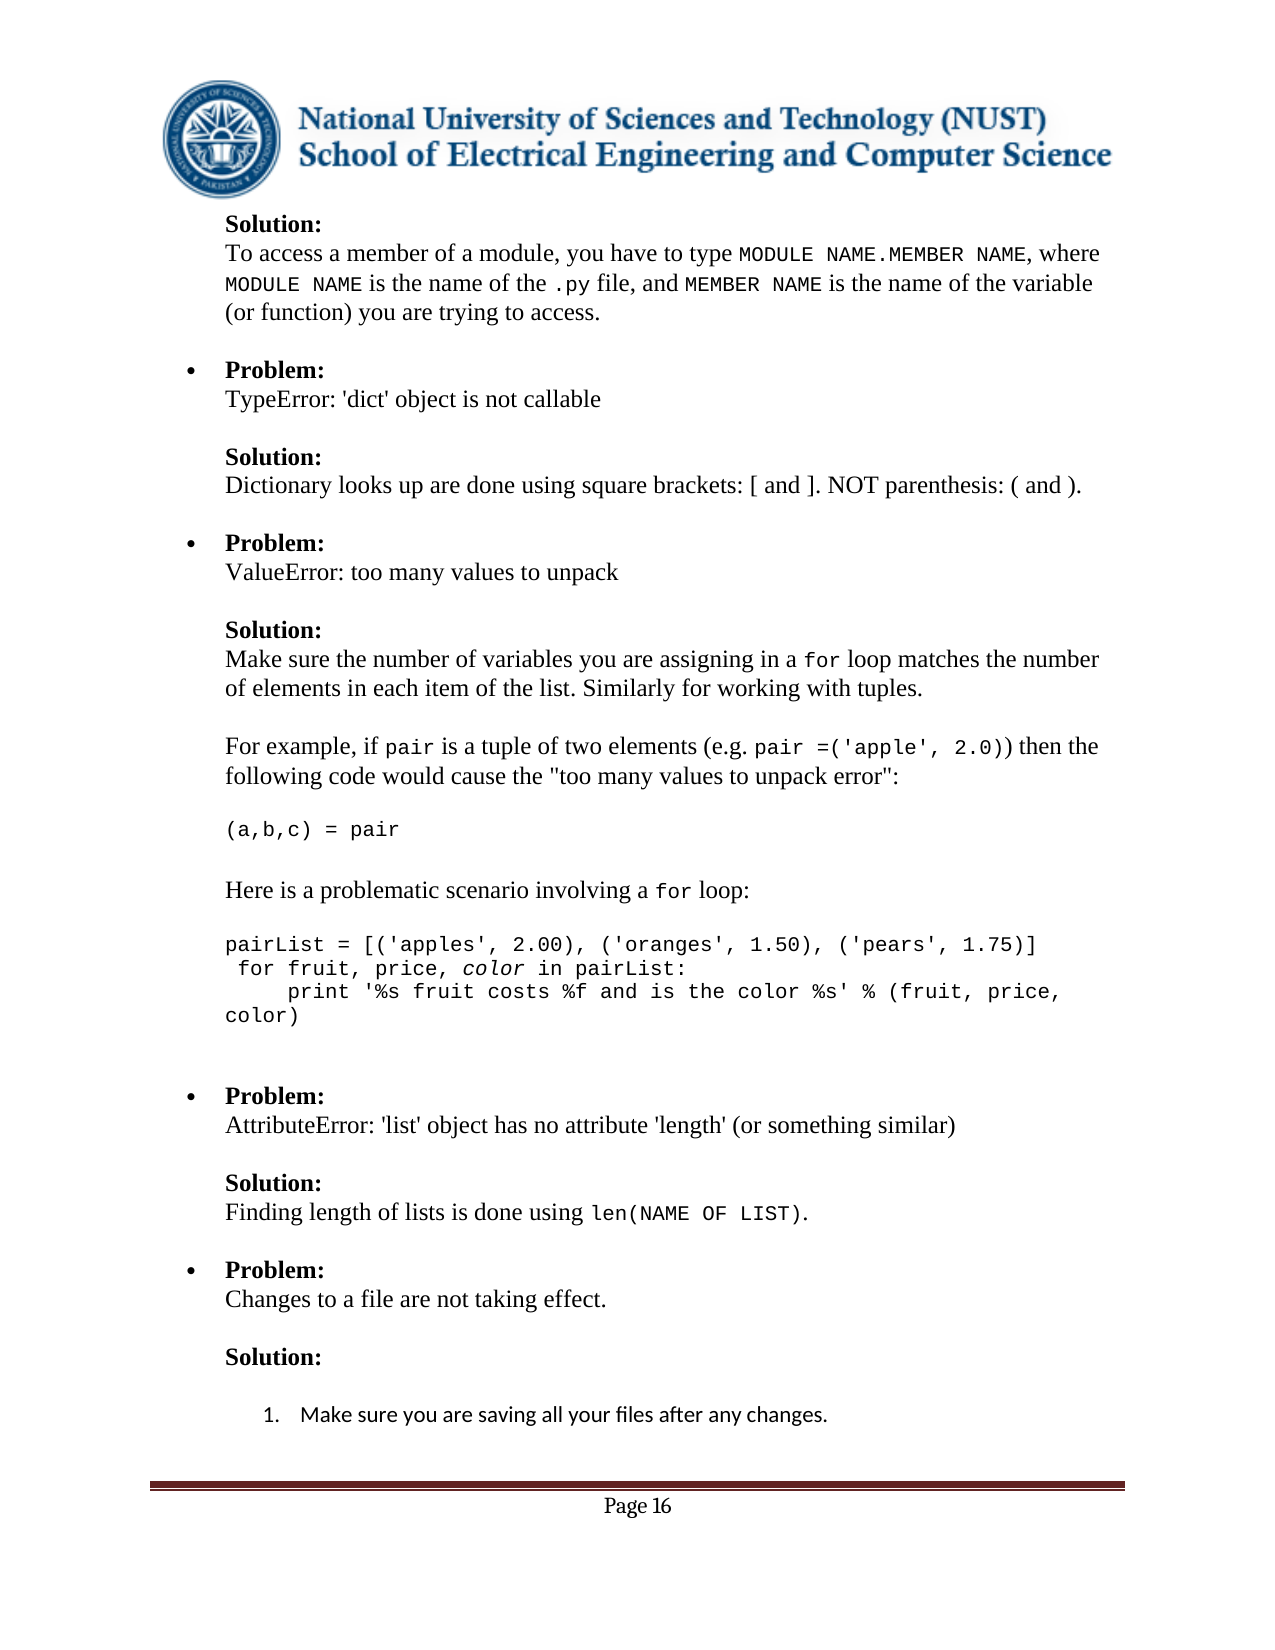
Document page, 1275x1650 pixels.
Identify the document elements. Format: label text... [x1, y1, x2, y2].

text print '%s fruit costs %f and is the color %s' % (fruit, price, color) [225, 981, 1125, 1029]
text Solution: [225, 1342, 1125, 1371]
text Here is a problematic scenario involving a for loop: [225, 875, 1125, 905]
list Problem: AttributeError: 'list' object has no attribute 'length' (or something similar) [187, 1081, 1125, 1139]
text Solution: To access a member of a module, you have to type MODULE NAME.MEMBER NAME, where MODULE NAME is the name of the .py file, and MEMBER NAME is the name of the variable (or function) you are trying to access. [225, 210, 1125, 326]
text Solution: Finding length of lists is done using len(NAME OF LIST). [225, 1168, 1125, 1226]
text Solution: Dictionary looks up are done using square brackets: [ and ]. NOT parenthesis: ( and ). [225, 442, 1125, 499]
list Problem: ValueError: too many values to unpack [187, 528, 1125, 586]
list Problem: TypeError: 'dict' object is not callable [187, 355, 1125, 413]
list Make sure you are saving all your files after any changes. [262, 1400, 1125, 1428]
text pairList = [('apples', 2.00), ('oranges', 1.50), ('pears', 1.75)] [225, 934, 1125, 958]
text For example, if pair is a tuple of two elements (e.g. pair =('apple', 2.0)) then the following code would cause the "too many values to unpack error": [225, 731, 1125, 790]
text for fruit, price, color in pairList: [225, 958, 1125, 981]
text (a,b,c) = pair [225, 819, 1125, 843]
picture [150, 75, 1125, 210]
list Problem: Changes to a file are not taking effect. [187, 1256, 1125, 1313]
text Solution: Make sure the number of variables you are assigning in a for loop matches the number of elements in each item of the list. Similarly for working with tuples. [225, 615, 1125, 702]
